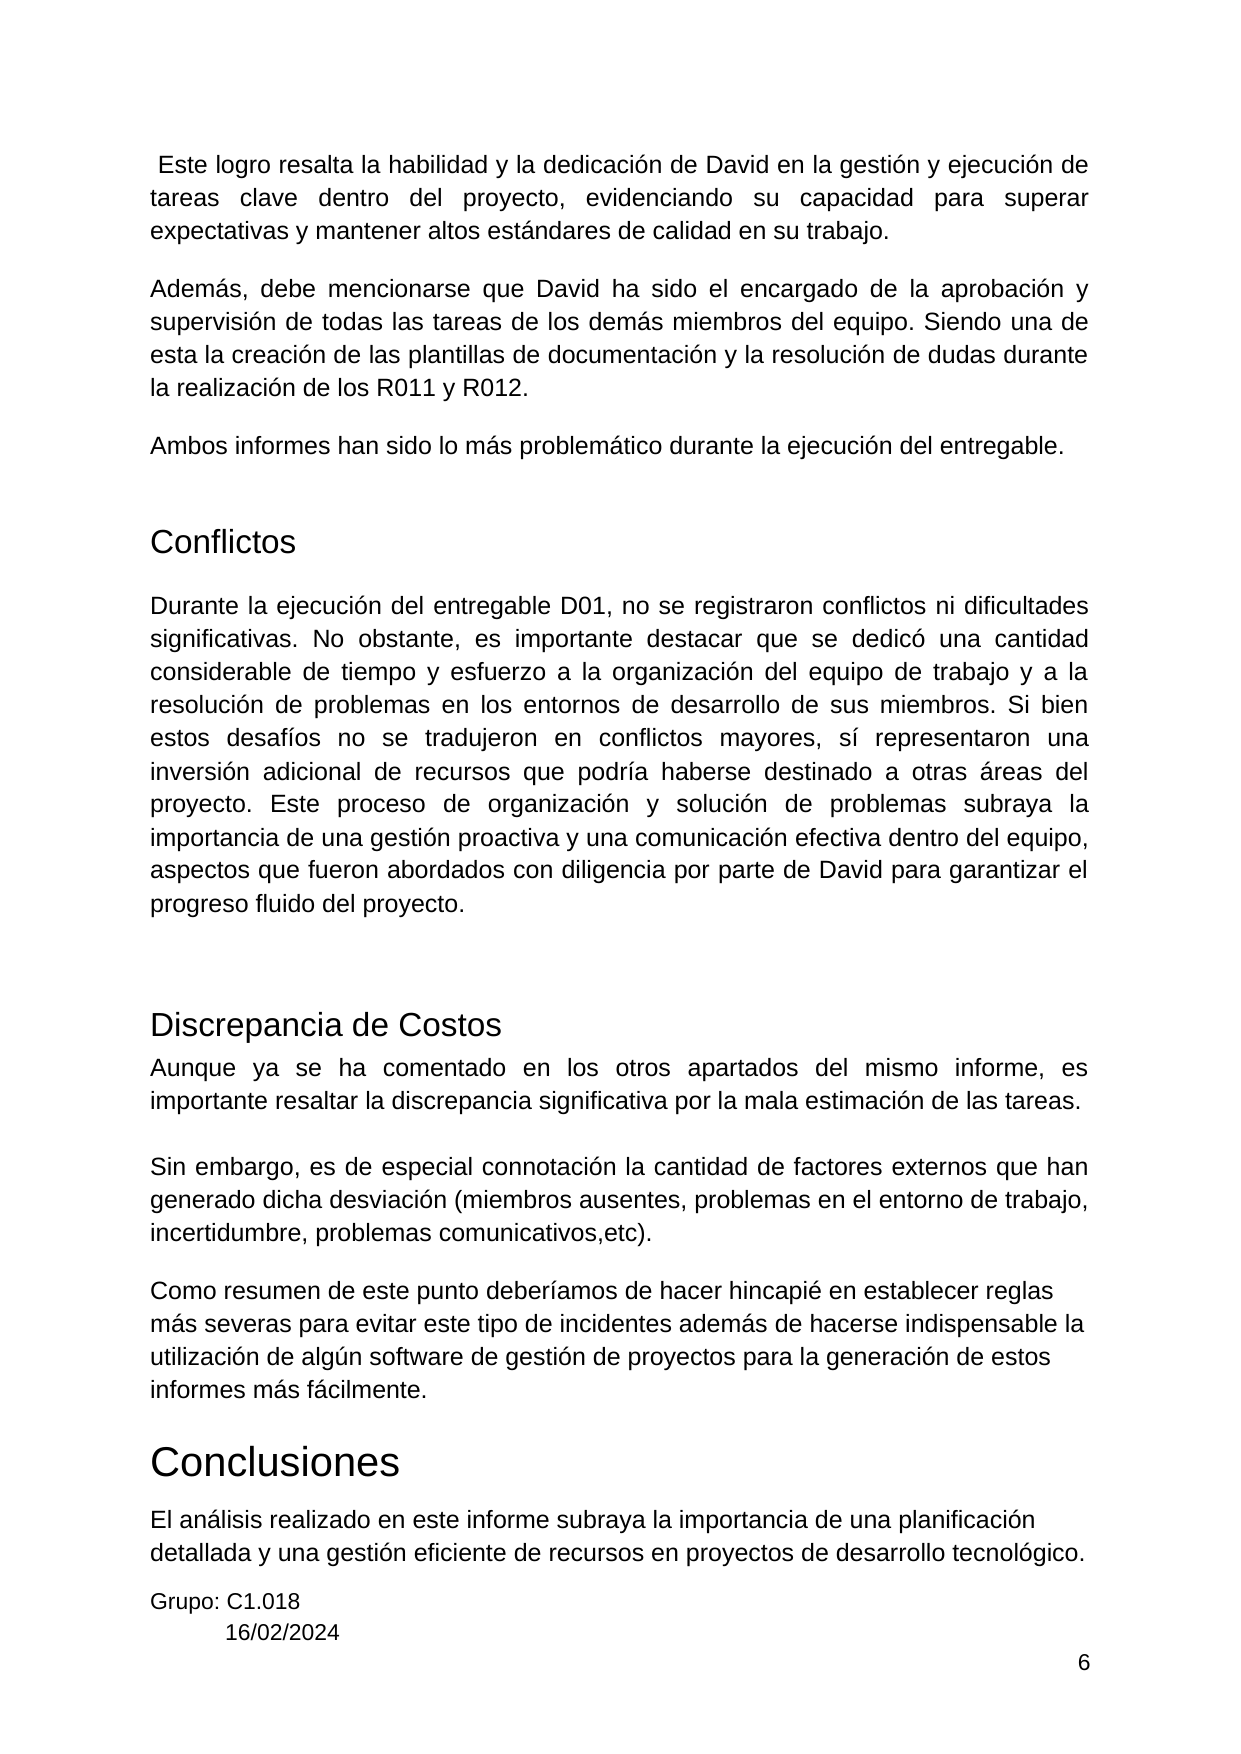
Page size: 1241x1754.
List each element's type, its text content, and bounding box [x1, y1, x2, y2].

subtitle Conflictos [150, 522, 1090, 561]
text Además, debe mencionarse que David ha sido el encargado de la aprobación y supervisión de todas las tareas de los demás miembros del equipo. Siendo una de esta la creación de las plantillas de documentación y la resolución de dudas durante la realización de los R011 y R012. [150, 274, 1090, 402]
text Durante la ejecución del entregable D01, no se registraron conflictos ni dificultades significativas. No obstante, es importante destacar que se dedicó una cantidad considerable de tiempo y esfuerzo a la organización del equipo de trabajo y a la resolución de problemas en los entornos de desarrollo de sus miembros. Si bien estos desafíos no se tradujeron en conflictos mayores, sí representaron una inversión adicional de recursos que podría haberse destinado a otras áreas del proyecto. Este proceso de organización y solución de problemas subraya la importancia de una gestión proactiva y una comunicación efectiva dentro del equipo, aspectos que fueron abordados con diligencia por parte de David para garantizar el progreso fluido del proyecto. [150, 591, 1090, 917]
text Este logro resalta la habilidad y la dedicación de David en la gestión y ejecución de tareas clave dentro del proyecto, evidenciando su capacidad para superar expectativas y mantener altos estándares de calidad en su trabajo. [150, 150, 1090, 245]
text Sin embargo, es de especial connotación la cantidad de factores externos que han generado dicha desviación (miembros ausentes, problemas en el entorno de trabajo, incertidumbre, problemas comunicativos,etc). [150, 1152, 1090, 1247]
text Ambos informes han sido lo más problemático durante la ejecución del entregable. [150, 431, 1090, 460]
subtitle Discrepancia de Costos [150, 1004, 1090, 1043]
text Aunque ya se ha comentado en los otros apartados del mismo informe, es importante resaltar la discrepancia significativa por la mala estimación de las tareas. [150, 1053, 1090, 1115]
subtitle Conclusiones [150, 1437, 1090, 1485]
text Como resumen de este punto deberíamos de hacer hincapié en establecer reglas más severas para evitar este tipo de incidentes además de hacerse indispensable la utilización de algún software de gestión de proyectos para la generación de estos informes más fácilmente. [150, 1276, 1090, 1404]
